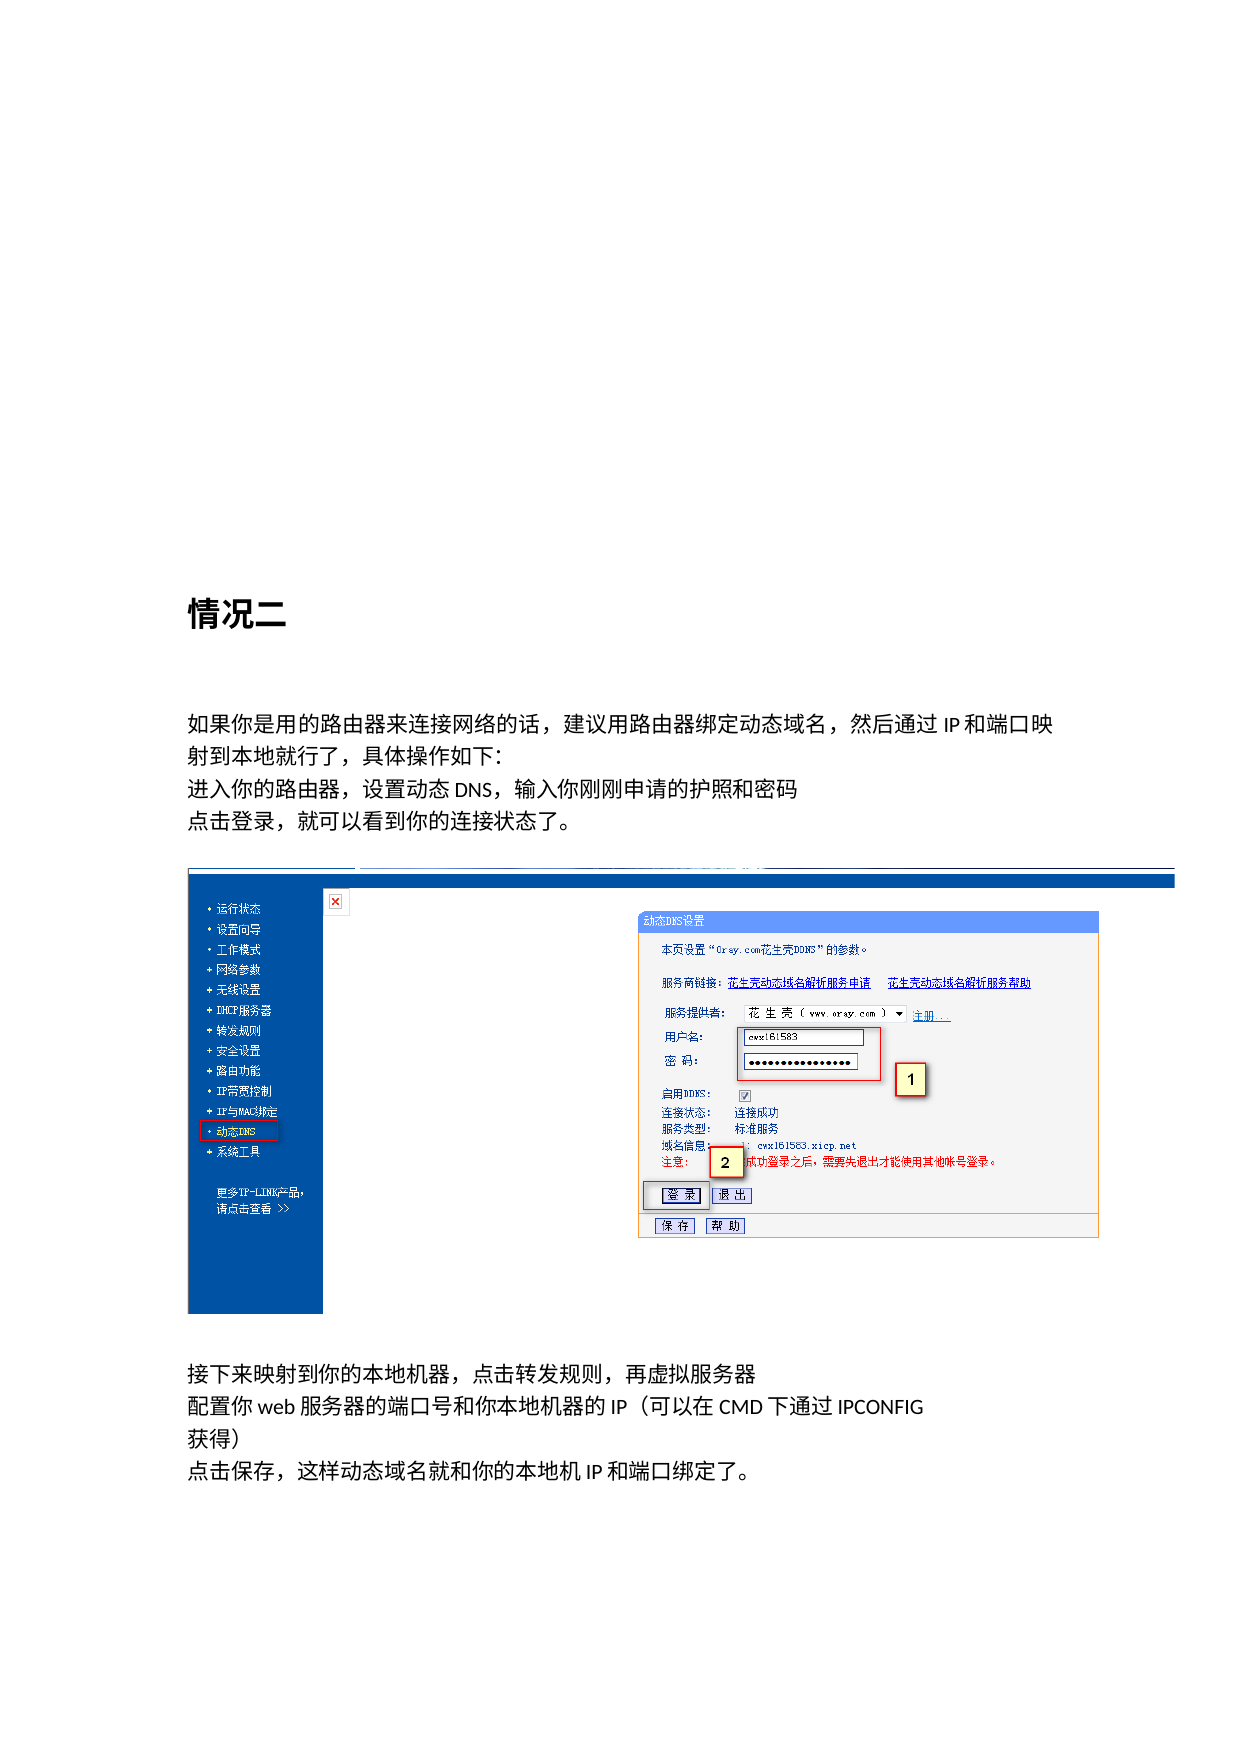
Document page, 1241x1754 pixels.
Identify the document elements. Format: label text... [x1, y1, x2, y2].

text 进入你的路由器，设置动态DNS，输入你刚刚申请的护照和密码 [187, 771, 1053, 804]
text 点击登录，就可以看到你的连接状态了。 [187, 804, 1053, 836]
subtitle 情况二 [187, 579, 1053, 644]
text 配置你web服务器的端口号和你本地机器的IP（可以在CMD下通过IPCONFIG [187, 1389, 1053, 1421]
text 点击保存，这样动态域名就和你的本地机IP和端口绑定了。 [187, 1454, 1053, 1486]
text 接下来映射到你的本地机器，点击转发规则，再虚拟服务器 [187, 1356, 1053, 1389]
picture [187, 868, 1175, 1314]
text 获得） [187, 1421, 1053, 1454]
text 如果你是用的路由器来连接网络的话，建议用路由器绑定动态域名，然后通过IP和端口映射到本地就行了，具体操作如下： [187, 706, 1053, 771]
